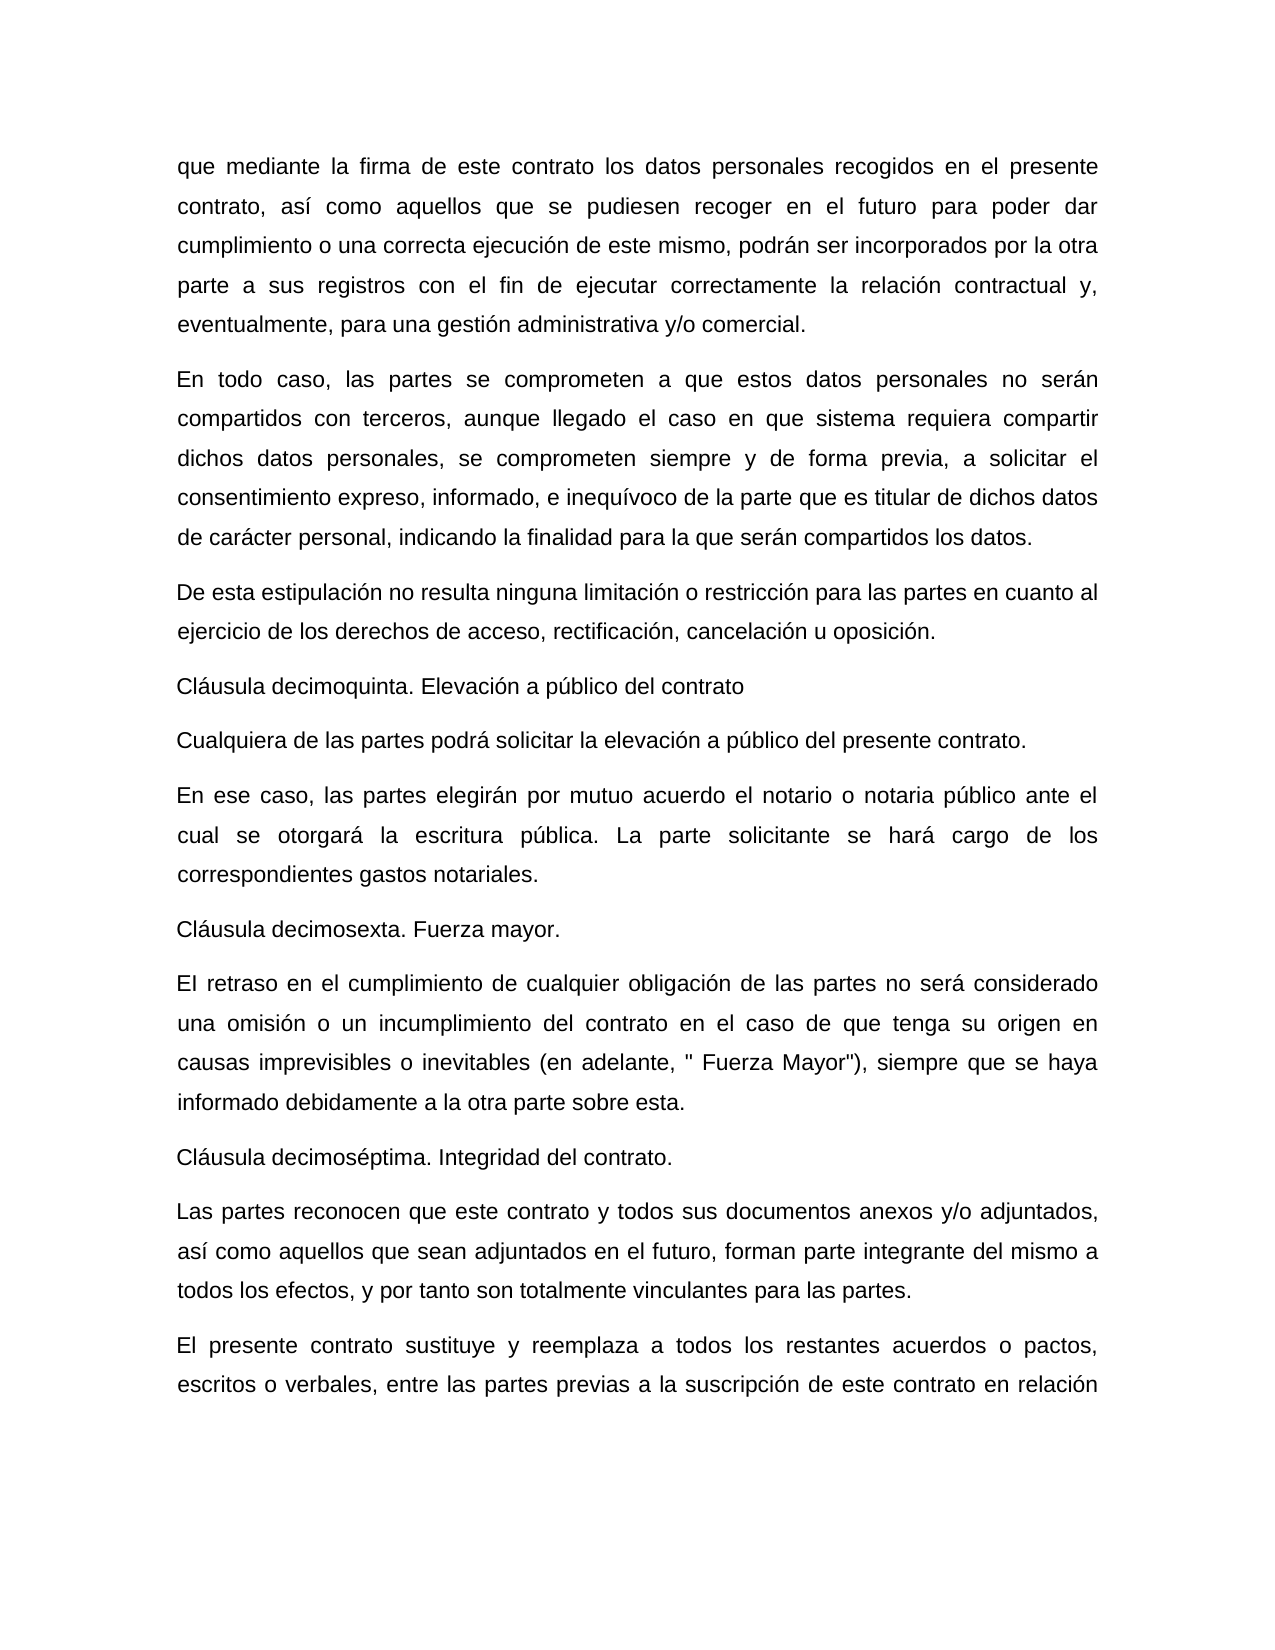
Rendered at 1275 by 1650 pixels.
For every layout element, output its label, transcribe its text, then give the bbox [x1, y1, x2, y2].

text Las partes reconocen que este contrato y todos sus documentos anexos y/o adjuntados, así como aquellos que sean adjuntados en el futuro, forman parte integrante del mismo a todos los efectos, y por tanto son totalmente vinculantes para las partes. [176, 1198, 1099, 1303]
text Cualquiera de las partes podrá solicitar la elevación a público del presente contrato. [176, 727, 1099, 754]
text Cláusula decimosexta. Fuerza mayor. [176, 916, 1099, 942]
text EI retraso en el cumplimiento de cualquier obligación de las partes no será considerado una omisión o un incumplimiento del contrato en el caso de que tenga su origen en causas imprevisibles o inevitables (en adelante, " Fuerza Mayor"), siempre que se haya informado debidamente a la otra parte sobre esta. [176, 970, 1099, 1115]
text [176, 1332, 1099, 1398]
text De esta estipulación no resulta ninguna limitación o restricción para las partes en cuanto al ejercicio de los derechos de acceso, rectificación, cancelación u oposición. [176, 578, 1099, 644]
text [176, 153, 1099, 338]
text En todo caso, las partes se comprometen a que estos datos personales no serán compartidos con terceros, aunque llegado el caso en que sistema requiera compartir dichos datos personales, se comprometen siempre y de forma previa, a solicitar el consentimiento expreso, informado, e inequívoco de la parte que es titular de dichos datos de carácter personal, indicando la finalidad para la que serán compartidos los datos. [176, 366, 1099, 550]
text En ese caso, las partes elegirán por mutuo acuerdo el notario o notaria público ante el cual se otorgará la escritura pública. La parte solicitante se hará cargo de los correspondientes gastos notariales. [176, 782, 1099, 887]
text Cláusula decimoquinta. Elevación a público del contrato [176, 673, 1099, 699]
text Cláusula decimoséptima. Integridad del contrato. [176, 1143, 1099, 1170]
